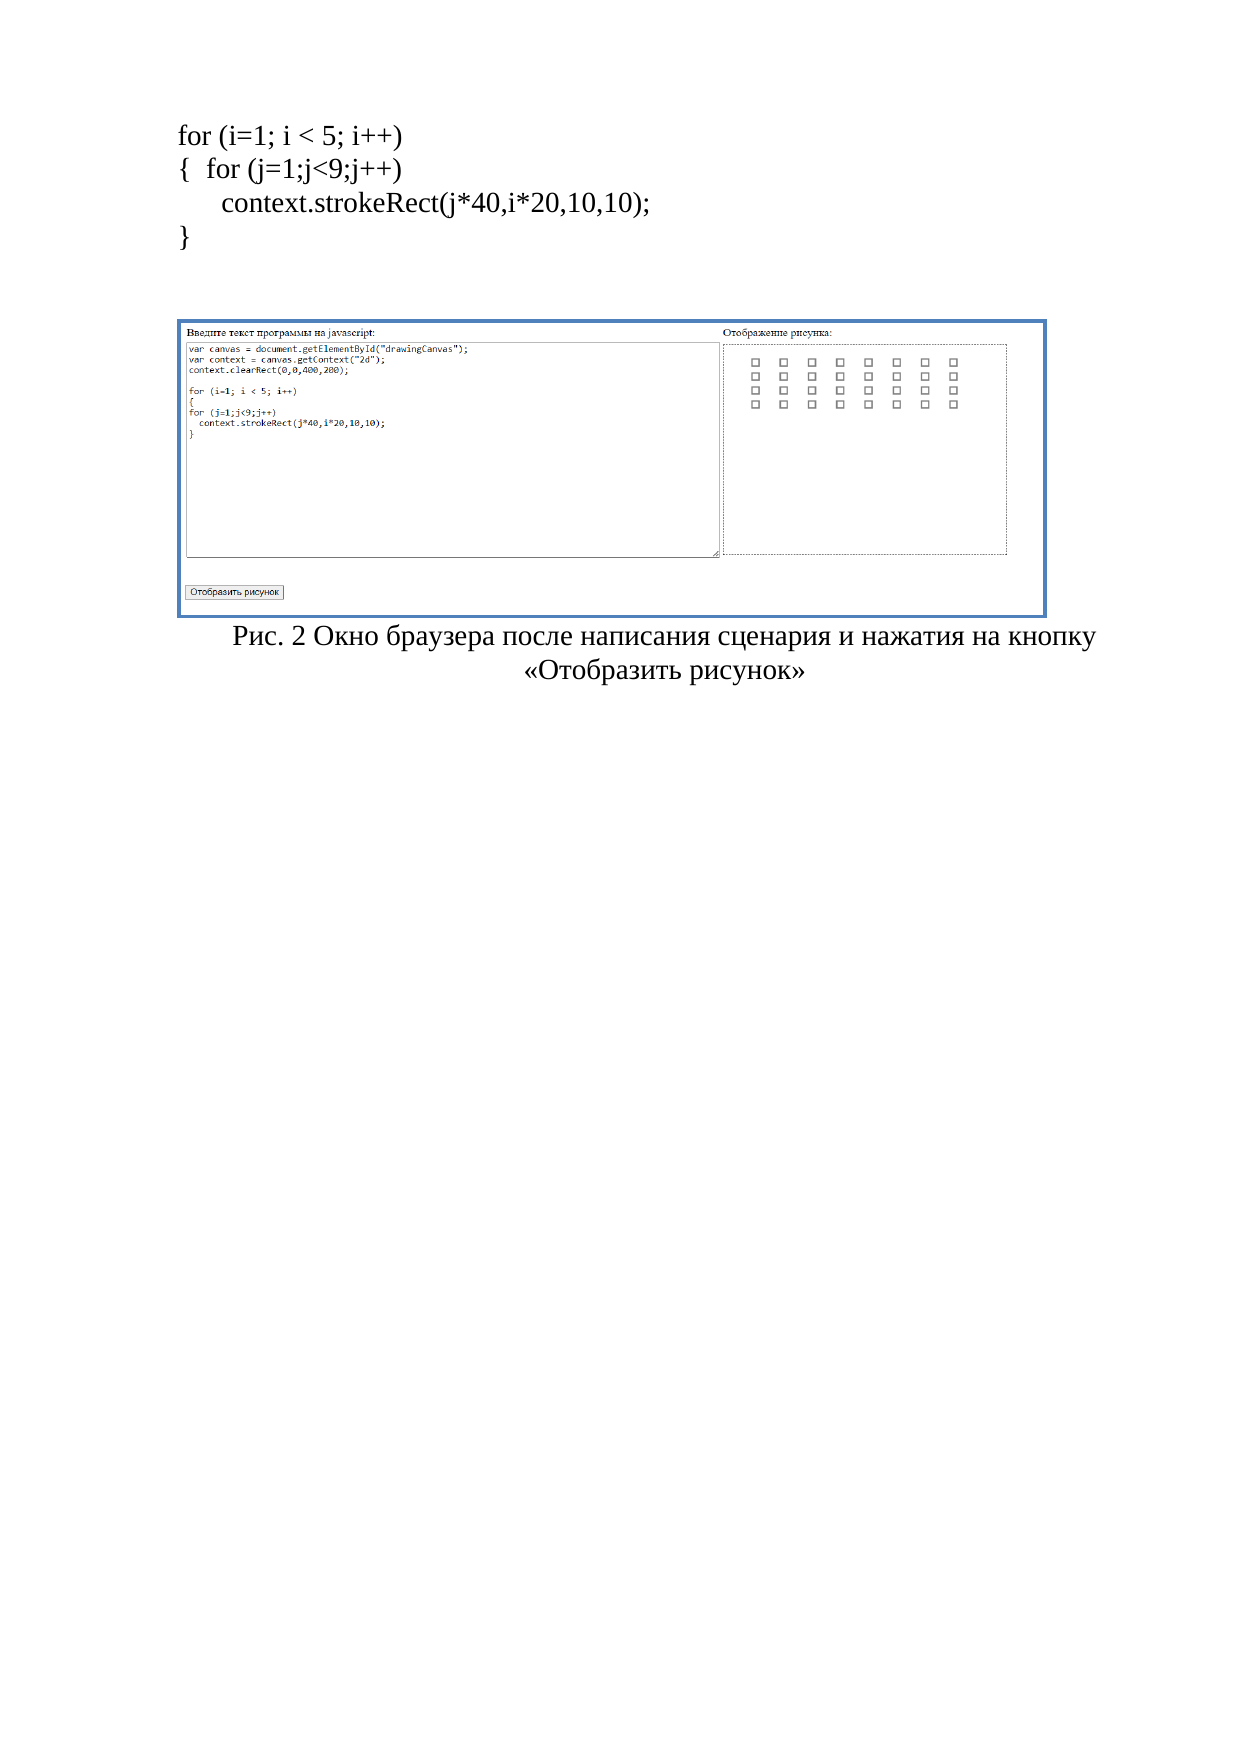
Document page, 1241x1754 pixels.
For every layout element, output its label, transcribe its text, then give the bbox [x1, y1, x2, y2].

text for (i=1; i < 5; i++) [177, 118, 1152, 152]
picture [181, 323, 1043, 615]
text Рис. 2 Окно браузера после написания сценария и нажатия на кнопку «Отобразить рисунок» [177, 618, 1152, 685]
text context.strokeRect(j*40,i*20,10,10); [177, 185, 1152, 219]
text } [177, 219, 1152, 252]
text { for (j=1;j<9;j++) [177, 152, 1152, 185]
